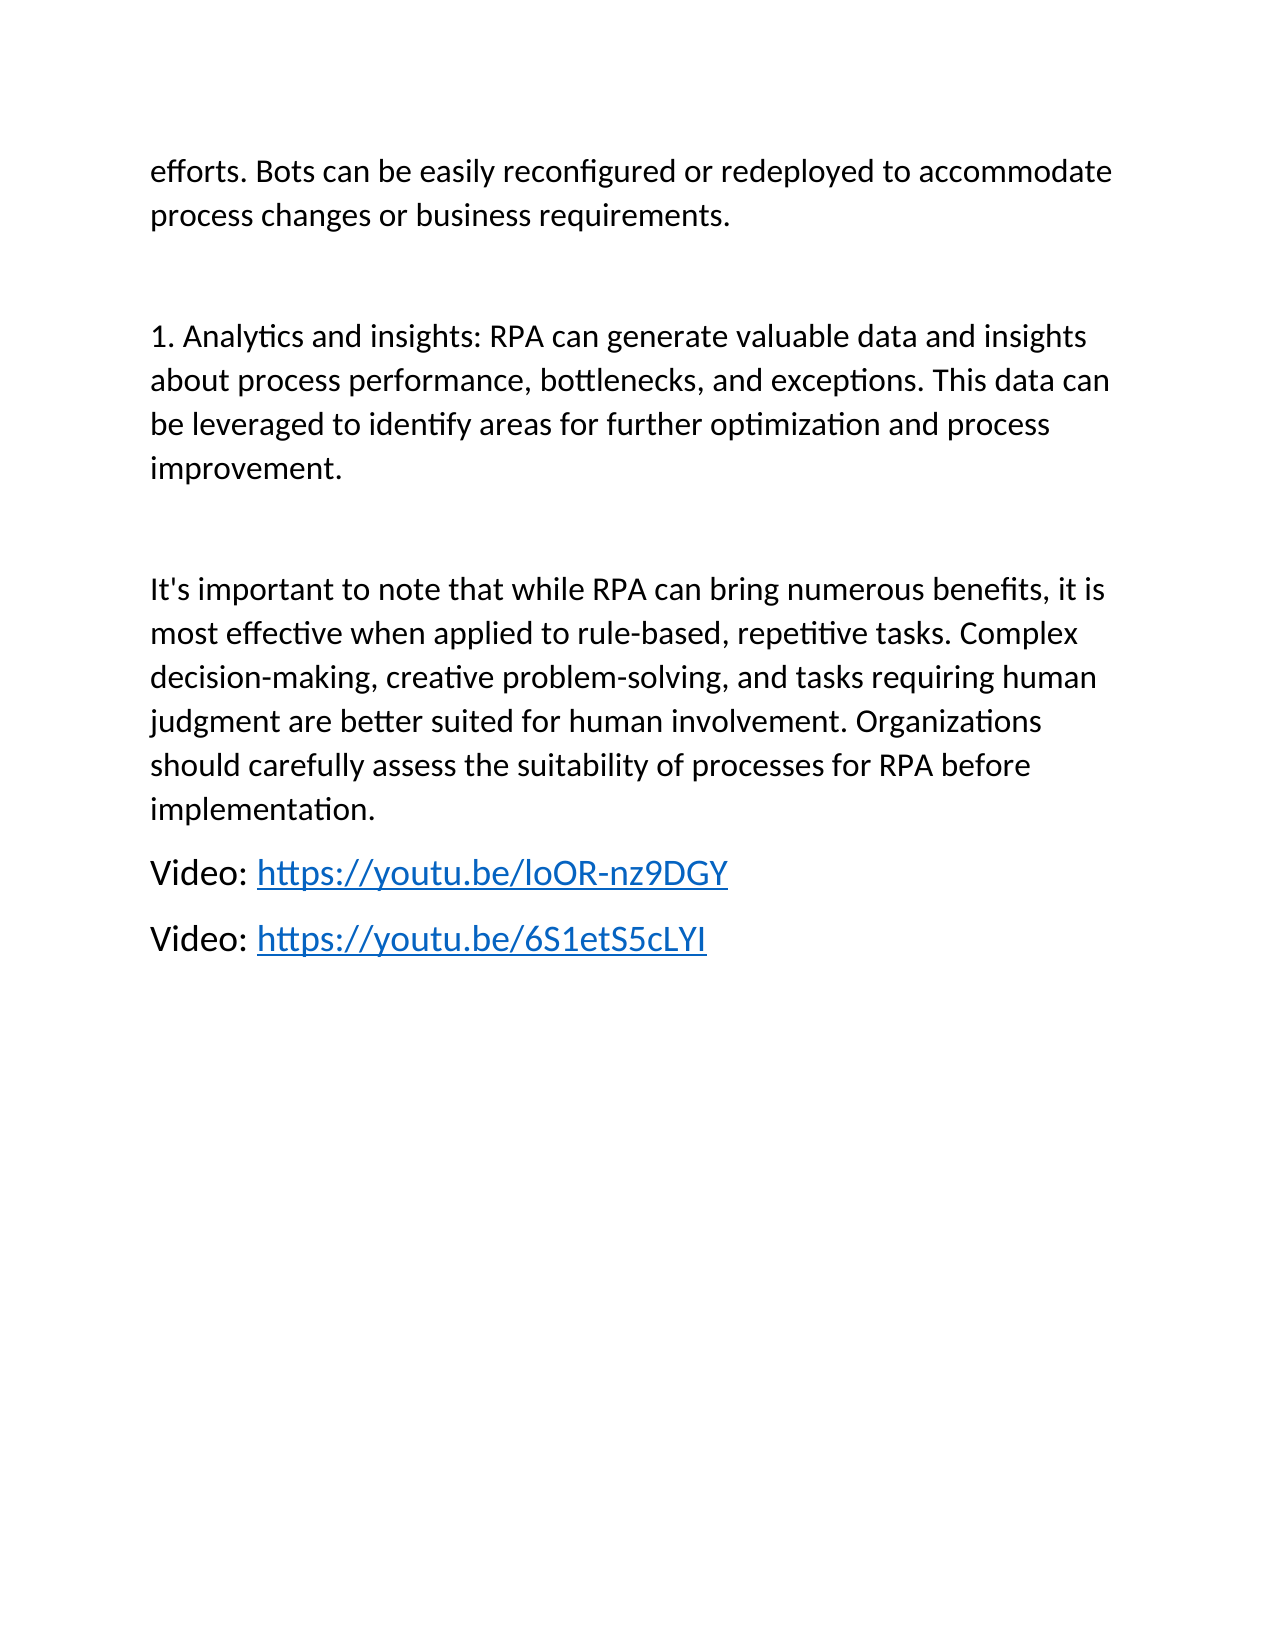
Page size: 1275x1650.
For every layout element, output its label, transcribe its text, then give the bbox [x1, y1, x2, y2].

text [150, 150, 1125, 235]
text Video: https://youtu.be/loOR-nz9DGY [150, 849, 1125, 894]
text 1. Analytics and insights: RPA can generate valuable data and insights about process performance, bottlenecks, and exceptions. This data can be leveraged to identify areas for further optimization and process improvement. [150, 315, 1125, 488]
text Video: https://youtu.be/6S1etS5cLYI [150, 915, 1125, 961]
text It's important to note that while RPA can bring numerous benefits, it is most effective when applied to rule-based, repetitive tasks. Complex decision-making, creative problem-solving, and tasks requiring human judgment are better suited for human involvement. Organizations should carefully assess the suitability of processes for RPA before implementation. [150, 568, 1125, 829]
